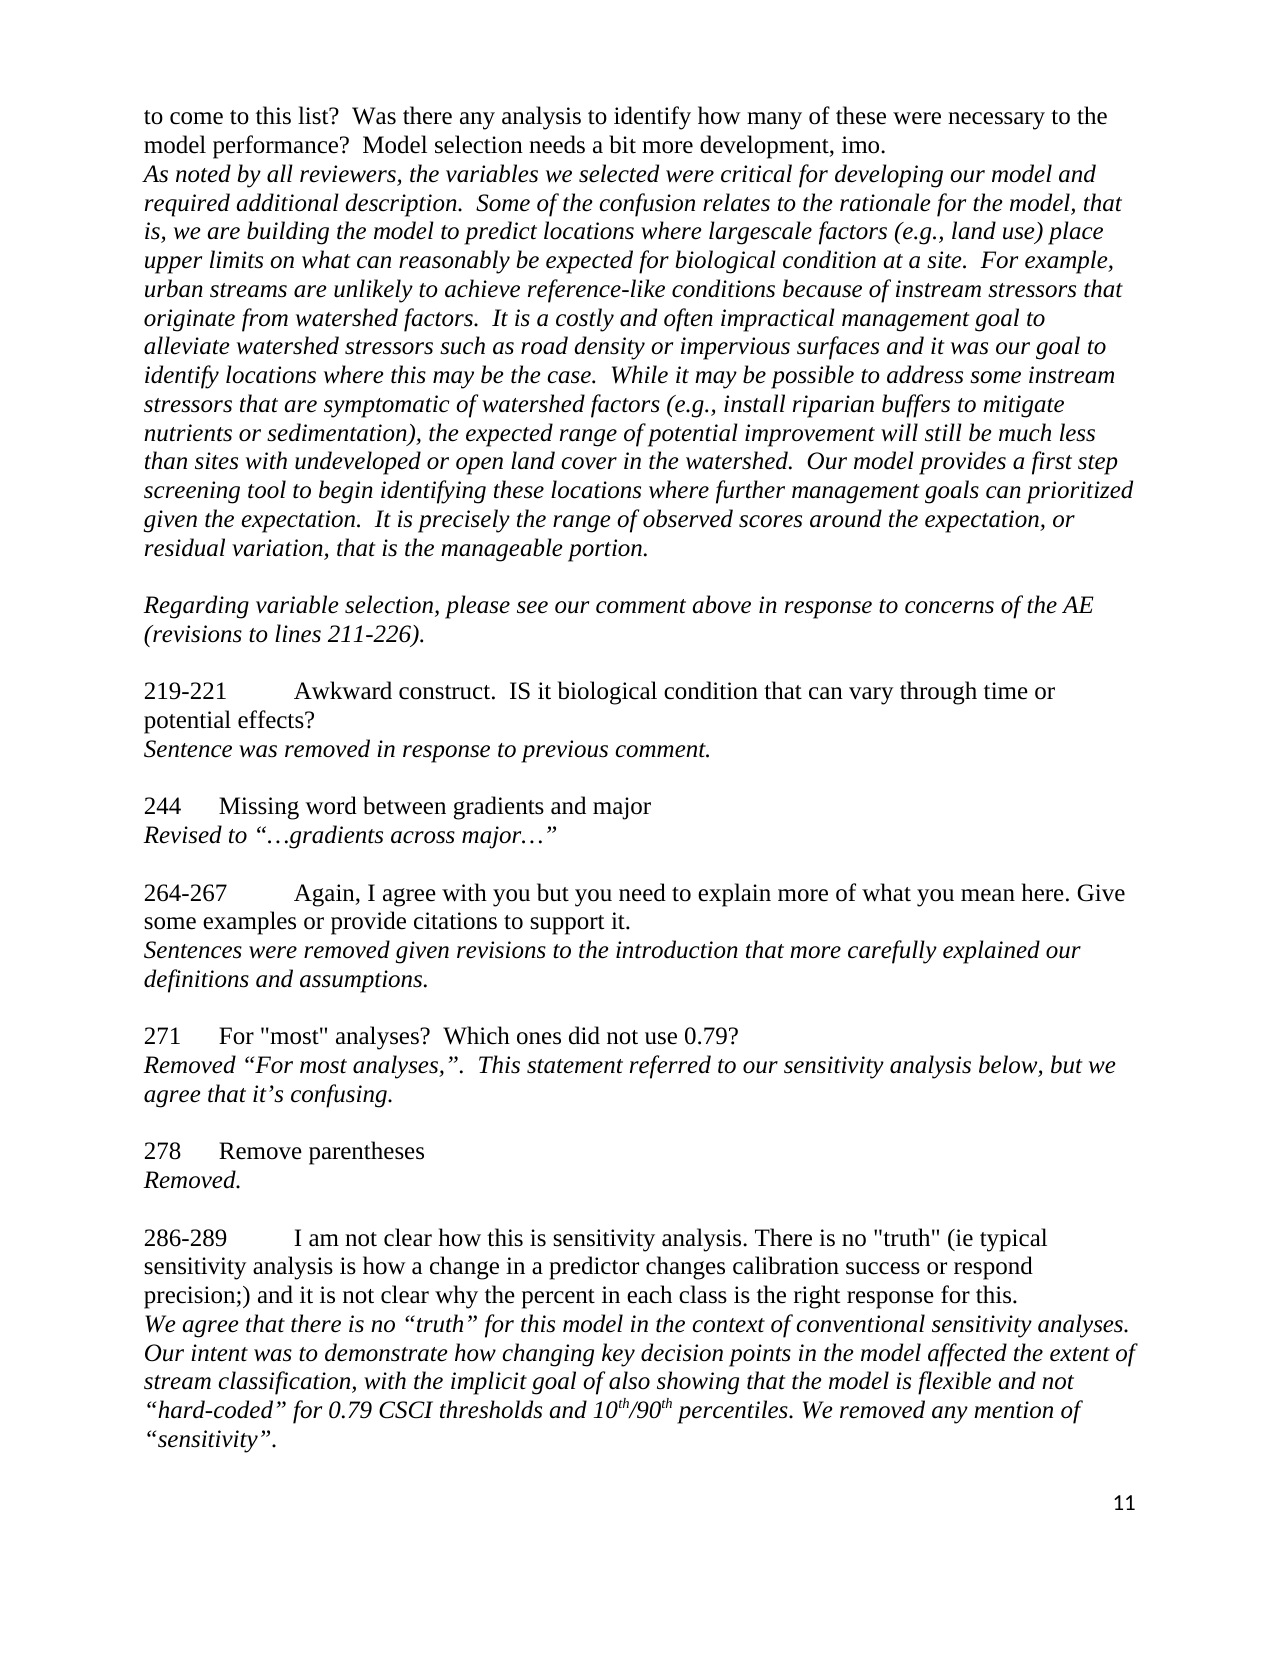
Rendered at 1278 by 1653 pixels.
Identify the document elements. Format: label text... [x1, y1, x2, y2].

text Sentences were removed given revisions to the introduction that more carefully explained our definitions and assumptions. [144, 935, 1135, 993]
text Revised to “…gradients across major…” [144, 820, 1135, 849]
text Sentence was removed in response to previous comment. [144, 734, 1135, 763]
text Removed. [144, 1165, 1135, 1194]
text 286-289 I am not clear how this is sensitivity analysis. There is no "truth" (ie typical sensitivity analysis is how a change in a predictor changes calibration success or respond precision;) and it is not clear why the percent in each class is the right response for this. [144, 1223, 1135, 1309]
text 264-267 Again, I agree with you but you need to explain more of what you mean here. Give some examples or provide citations to support it. [144, 878, 1135, 935]
text 219-221 Awkward construct. IS it biological condition that can vary through time or potential effects? [144, 676, 1135, 734]
text 244 Missing word between gradients and major [144, 791, 1135, 820]
text As noted by all reviewers, the variables we selected were critical for developing our model and required additional description. Some of the confusion relates to the rationale for the model, that is, we are building the model to predict locations where largescale factors (e.g., land use) place upper limits on what can reasonably be expected for biological condition at a site. For example, urban streams are unlikely to achieve reference-like conditions because of instream stressors that originate from watershed factors. It is a costly and often impractical management goal to alleviate watershed stressors such as road density or impervious surfaces and it was our goal to identify locations where this may be the case. While it may be possible to address some instream stressors that are symptomatic of watershed factors (e.g., install riparian buffers to mitigate nutrients or sedimentation), the expected range of potential improvement will still be much less than sites with undeveloped or open land cover in the watershed. Our model provides a first step screening tool to begin identifying these locations where further management goals can prioritized given the expectation. It is precisely the range of observed scores around the expectation, or residual variation, that is the manageable portion. [144, 159, 1135, 561]
text Regarding variable selection, please see our comment above in response to concerns of the AE (revisions to lines 211-226). [144, 590, 1135, 648]
text Removed “For most analyses,”. This statement referred to our sensitivity analysis below, but we agree that it’s confusing. [144, 1050, 1135, 1108]
text 278 Remove parentheses [144, 1136, 1135, 1165]
text 271 For "most" analyses? Which ones did not use 0.79? [144, 1021, 1135, 1050]
